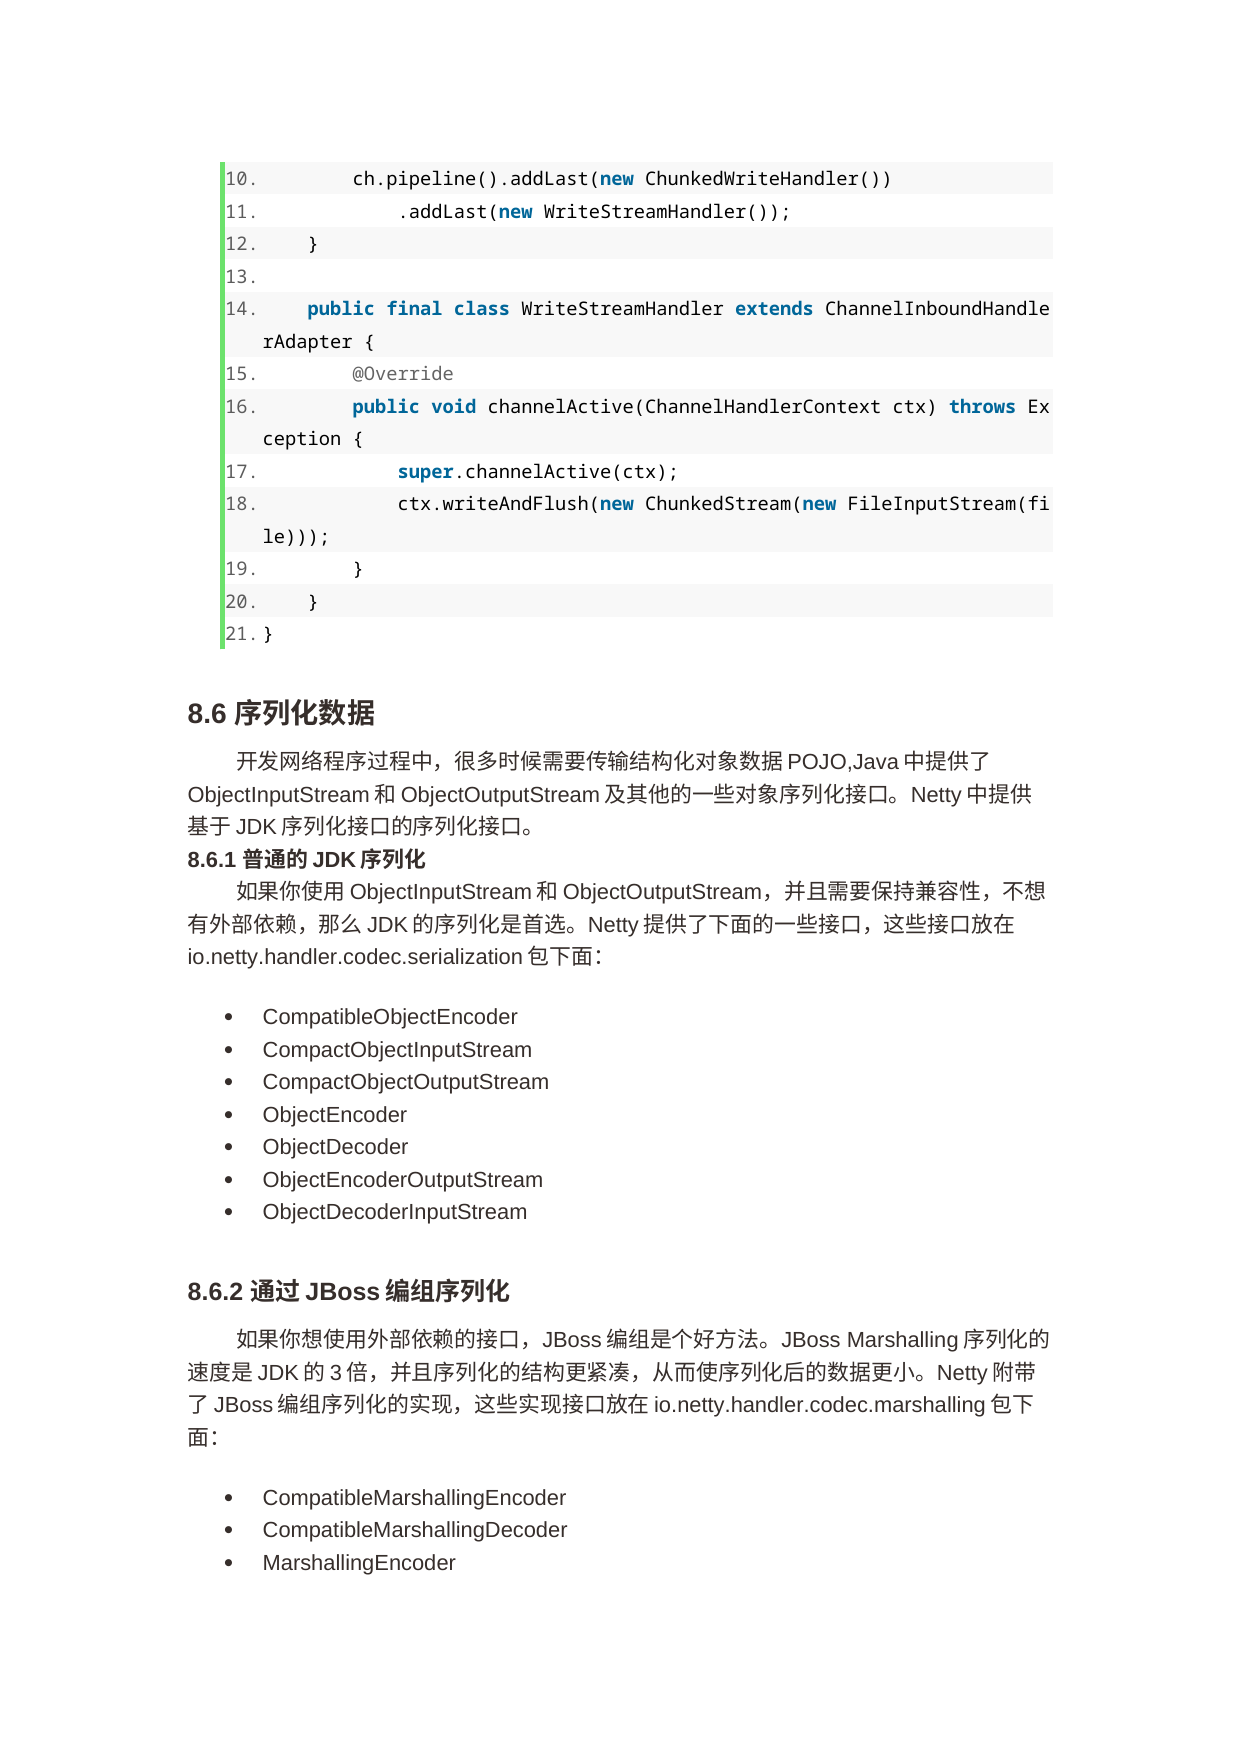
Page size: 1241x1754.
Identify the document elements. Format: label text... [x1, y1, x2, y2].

text 8.6 序列化数据 [187, 679, 1053, 744]
list .addLast(new WriteStreamHandler()); [225, 194, 1053, 227]
list public void channelActive(ChannelHandlerContext ctx) throws Exception { [225, 389, 1053, 454]
text 8.6.2 通过JBoss编组序列化 [187, 1257, 1053, 1322]
list CompactObjectInputStream [225, 1033, 1053, 1065]
list super.channelActive(ctx); [225, 454, 1053, 487]
text 如果你想使用外部依赖的接口，JBoss编组是个好方法。JBoss Marshalling序列化的速度是JDK的3倍，并且序列化的结构更紧凑，从而使序列化后的数据更小。Netty附带了JBoss编组序列化的实现，这些实现接口放在io.netty.handler.codec.marshalling包下面： [187, 1322, 1053, 1452]
list } [225, 584, 1053, 617]
list CompatibleMarshallingDecoder [225, 1514, 1053, 1546]
list ObjectEncoderOutputStream [225, 1163, 1053, 1195]
text 8.6.1 普通的JDK序列化 [187, 841, 1053, 874]
list @Override [225, 357, 1053, 389]
list ObjectDecoderInputStream [225, 1195, 1053, 1228]
list } [225, 227, 1053, 259]
list CompatibleObjectEncoder [225, 1000, 1053, 1033]
list } [225, 617, 1053, 649]
list ObjectEncoder [225, 1098, 1053, 1130]
list } [225, 552, 1053, 584]
list ctx.writeAndFlush(new ChunkedStream(new FileInputStream(file))); [225, 487, 1053, 552]
list MarshallingEncoder [225, 1546, 1053, 1579]
text 开发网络程序过程中，很多时候需要传输结构化对象数据POJO,Java中提供了ObjectInputStream和ObjectOutputStream及其他的一些对象序列化接口。Netty中提供基于JDK序列化接口的序列化接口。 [187, 744, 1053, 841]
list CompactObjectOutputStream [225, 1065, 1053, 1098]
list ch.pipeline().addLast(new ChunkedWriteHandler()) [225, 162, 1053, 194]
text 如果你使用ObjectInputStream和ObjectOutputStream，并且需要保持兼容性，不想有外部依赖，那么JDK的序列化是首选。Netty提供了下面的一些接口，这些接口放在io.netty.handler.codec.serialization包下面： [187, 874, 1053, 971]
list ObjectDecoder [225, 1130, 1053, 1163]
list public final class WriteStreamHandler extends ChannelInboundHandlerAdapter { [225, 292, 1053, 357]
list CompatibleMarshallingEncoder [225, 1481, 1053, 1514]
